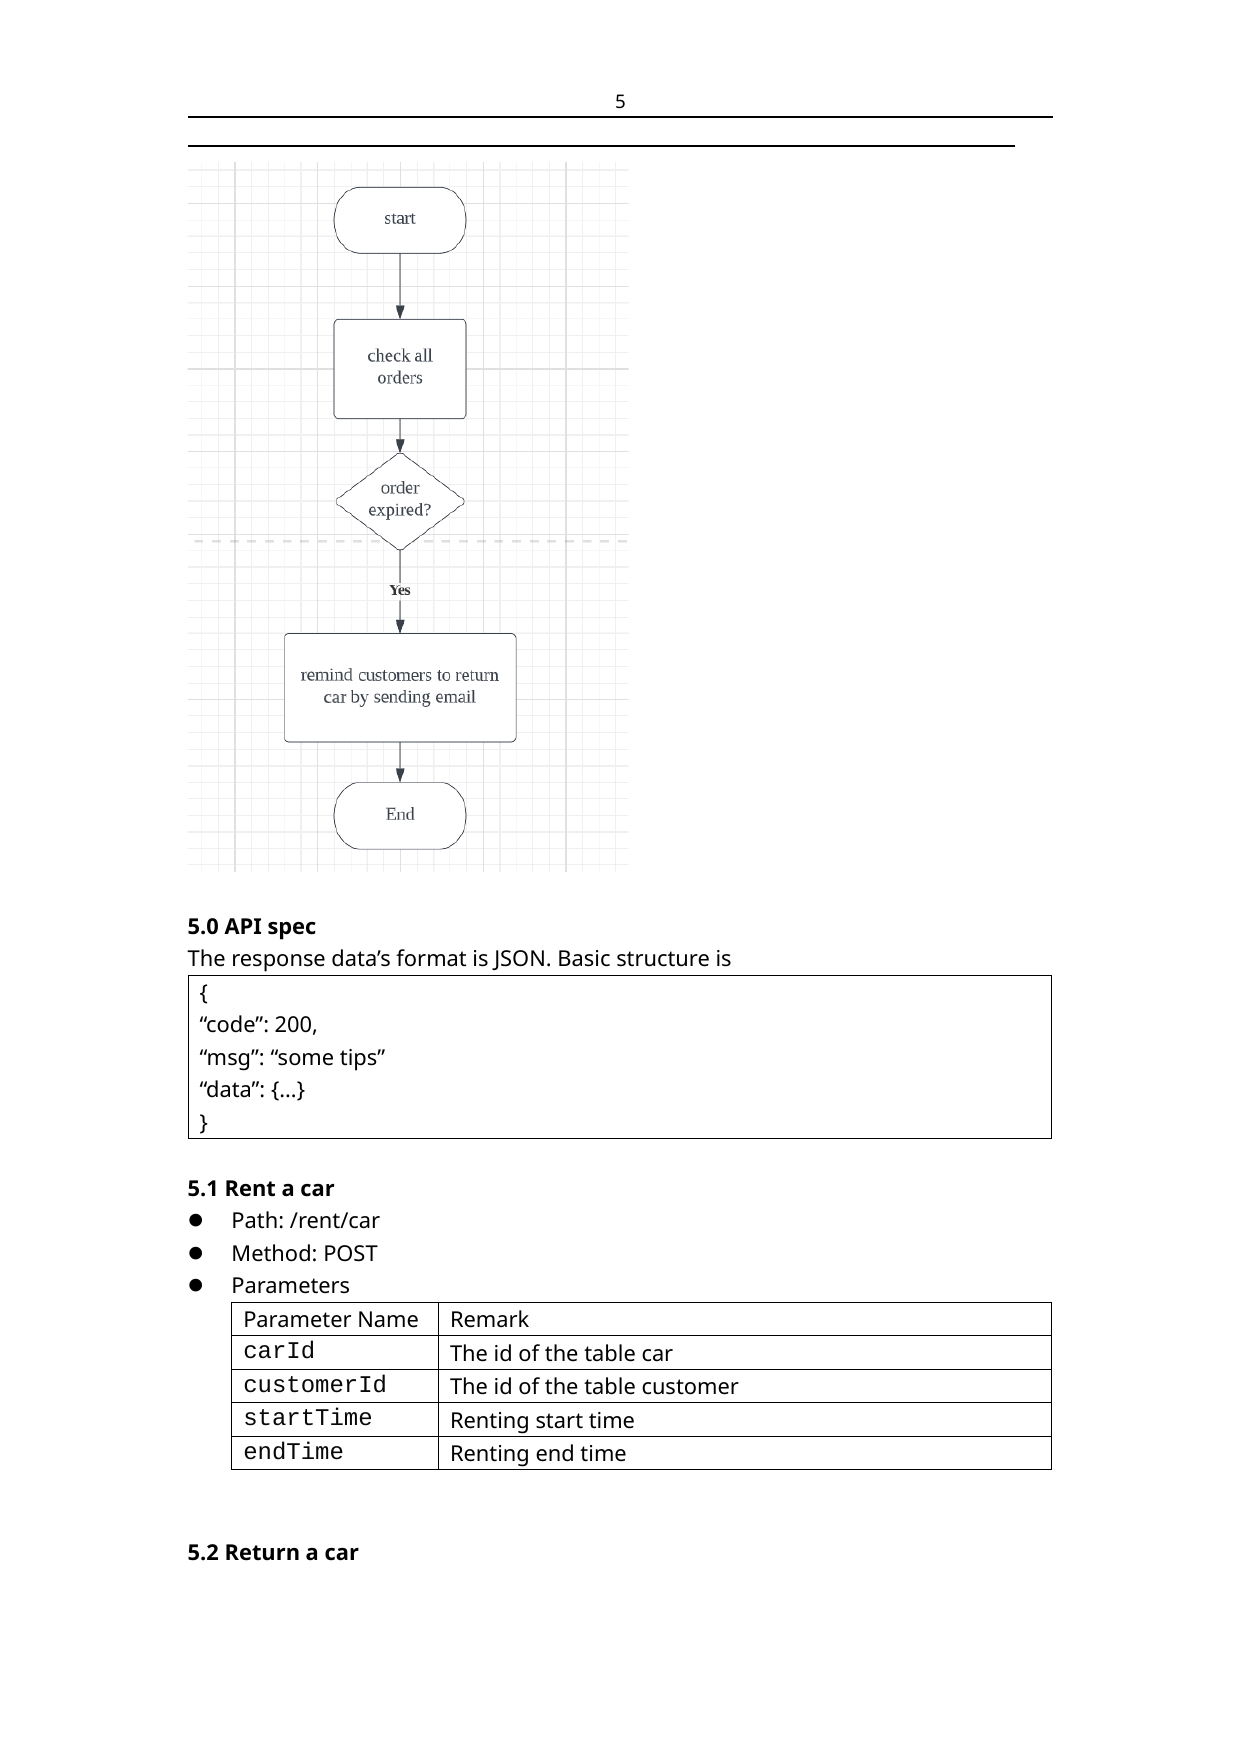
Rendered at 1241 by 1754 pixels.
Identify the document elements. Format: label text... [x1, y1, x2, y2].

table_cell The id of the table customer [439, 1370, 1051, 1402]
list Method: POST [187, 1237, 1053, 1269]
text 5.0 API spec [187, 909, 1053, 942]
table_cell Renting start time [439, 1403, 1051, 1436]
table_header Parameter Name [232, 1303, 438, 1335]
text The response data’s format is JSON. Basic structure is [187, 942, 1053, 974]
text 5.2 Return a car [187, 1535, 1053, 1568]
picture [187, 162, 629, 872]
list Path: /rent/car [187, 1204, 1053, 1237]
table_header Remark [439, 1303, 1051, 1335]
list Parameters [187, 1269, 1053, 1302]
text 5.1 Rent a car [187, 1172, 1053, 1204]
table_header { “code”: 200, “msg”: “some tips” “data”: {…} } [189, 976, 1051, 1138]
table_cell Renting end time [439, 1437, 1051, 1469]
table_cell The id of the table car [439, 1336, 1051, 1369]
